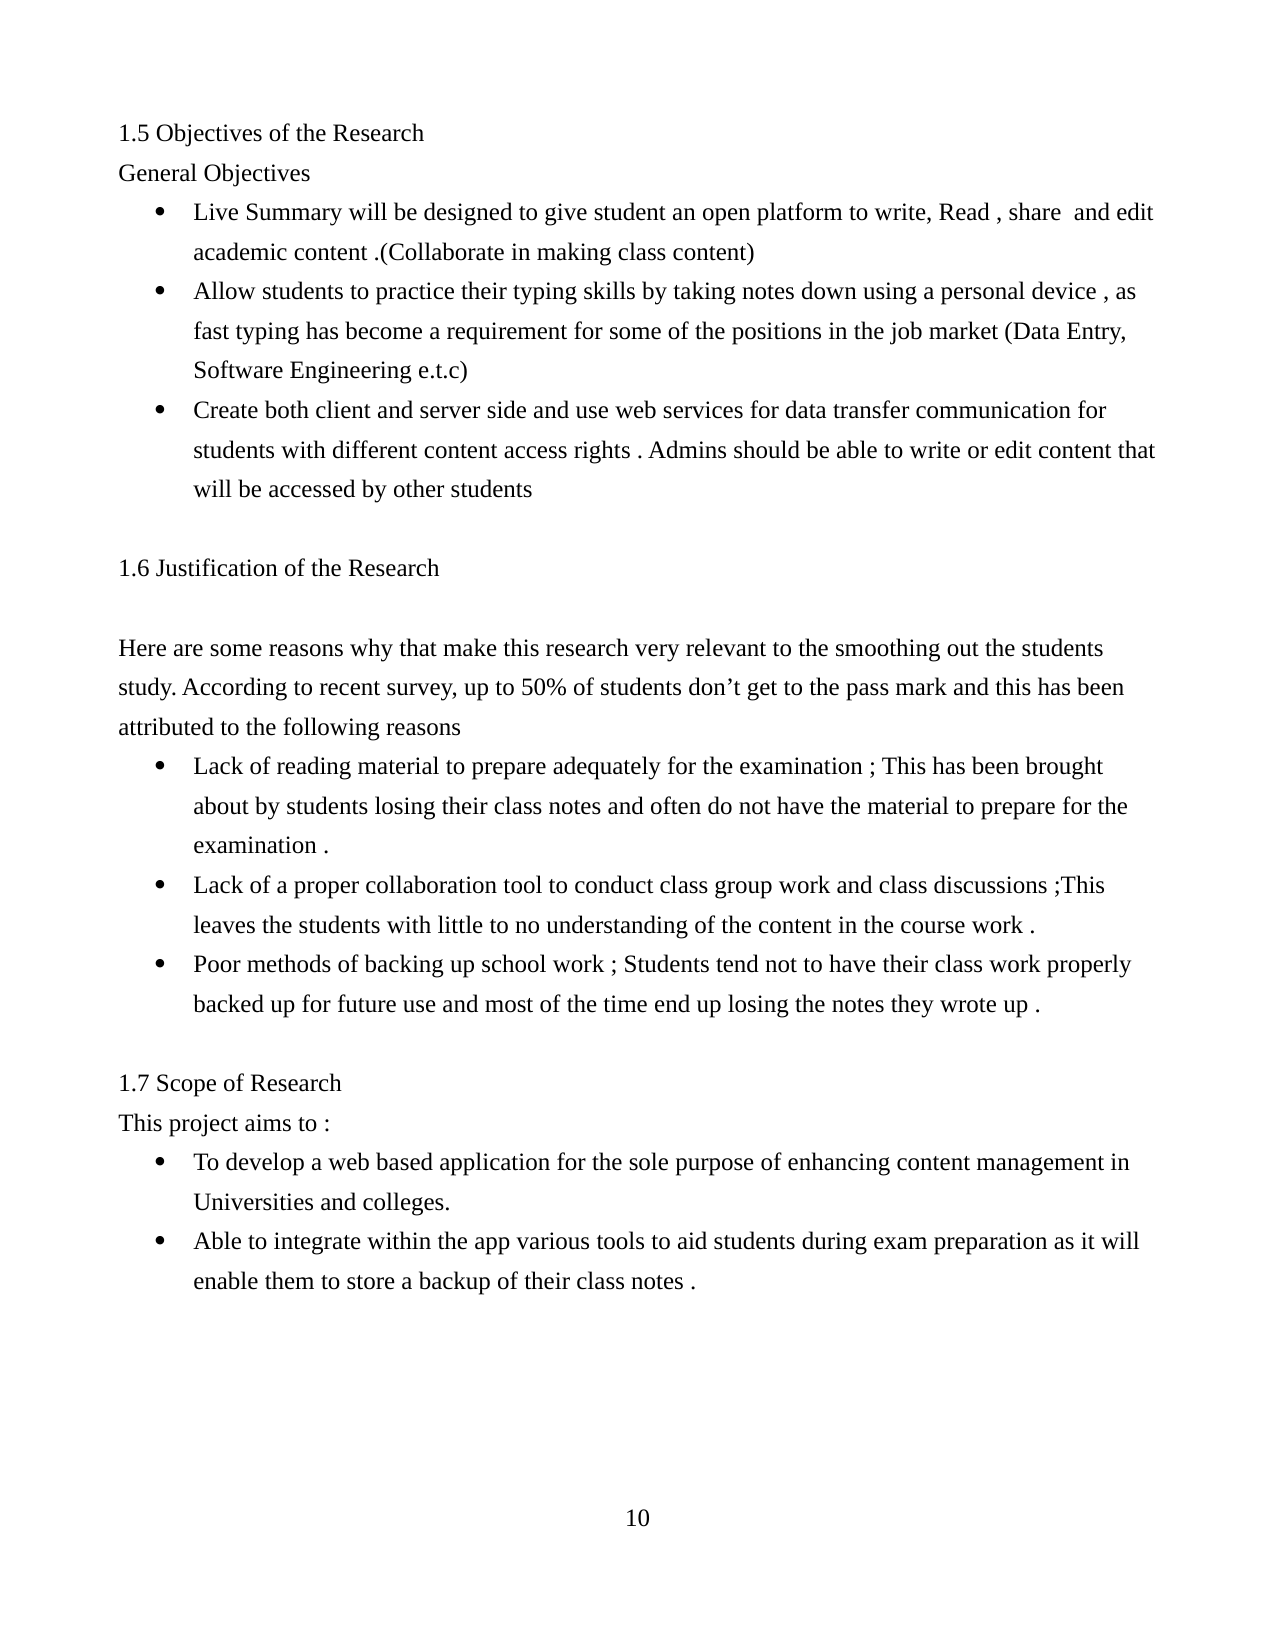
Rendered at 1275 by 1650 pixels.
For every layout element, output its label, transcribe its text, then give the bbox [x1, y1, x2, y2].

list Allow students to practice their typing skills by taking notes down using a personal device , as fast typing has become a requirement for some of the positions in the job market (Data Entry, Software Engineering e.t.c) [156, 276, 1157, 384]
text 1.5 Objectives of the Research [118, 118, 1157, 147]
list Create both client and server side and use web services for data transfer communication for students with different content access rights . Admins should be able to write or edit content that will be accessed by other students [156, 395, 1157, 503]
list Live Summary will be designed to give student an open platform to write, Read , share and edit academic content .(Collaborate in making class content) [156, 197, 1157, 266]
text General Objectives [118, 158, 1157, 186]
list Lack of reading material to prepare adequately for the examination ; This has been brought about by students losing their class notes and often do not have the material to prepare for the examination . [156, 751, 1157, 859]
list To develop a web based application for the sole purpose of enhancing content management in Universities and colleges. [156, 1147, 1157, 1216]
text This project aims to : [118, 1108, 1157, 1136]
list Lack of a proper collaboration tool to conduct class group work and class discussions ;This leaves the students with little to no understanding of the content in the course work . [156, 870, 1157, 938]
text 1.6 Justification of the Research [118, 553, 1157, 582]
list Able to integrate within the app various tools to aid students during exam preparation as it will enable them to store a backup of their class notes . [156, 1226, 1157, 1295]
list Poor methods of backing up school work ; Students tend not to have their class work properly backed up for future use and most of the time end up losing the notes they wrote up . [156, 949, 1157, 1018]
text Here are some reasons why that make this research very relevant to the smoothing out the students study. According to recent survey, up to 50% of students don’t get to the pass mark and this has been attributed to the following reasons [118, 633, 1157, 741]
text 1.7 Scope of Research [118, 1068, 1157, 1097]
